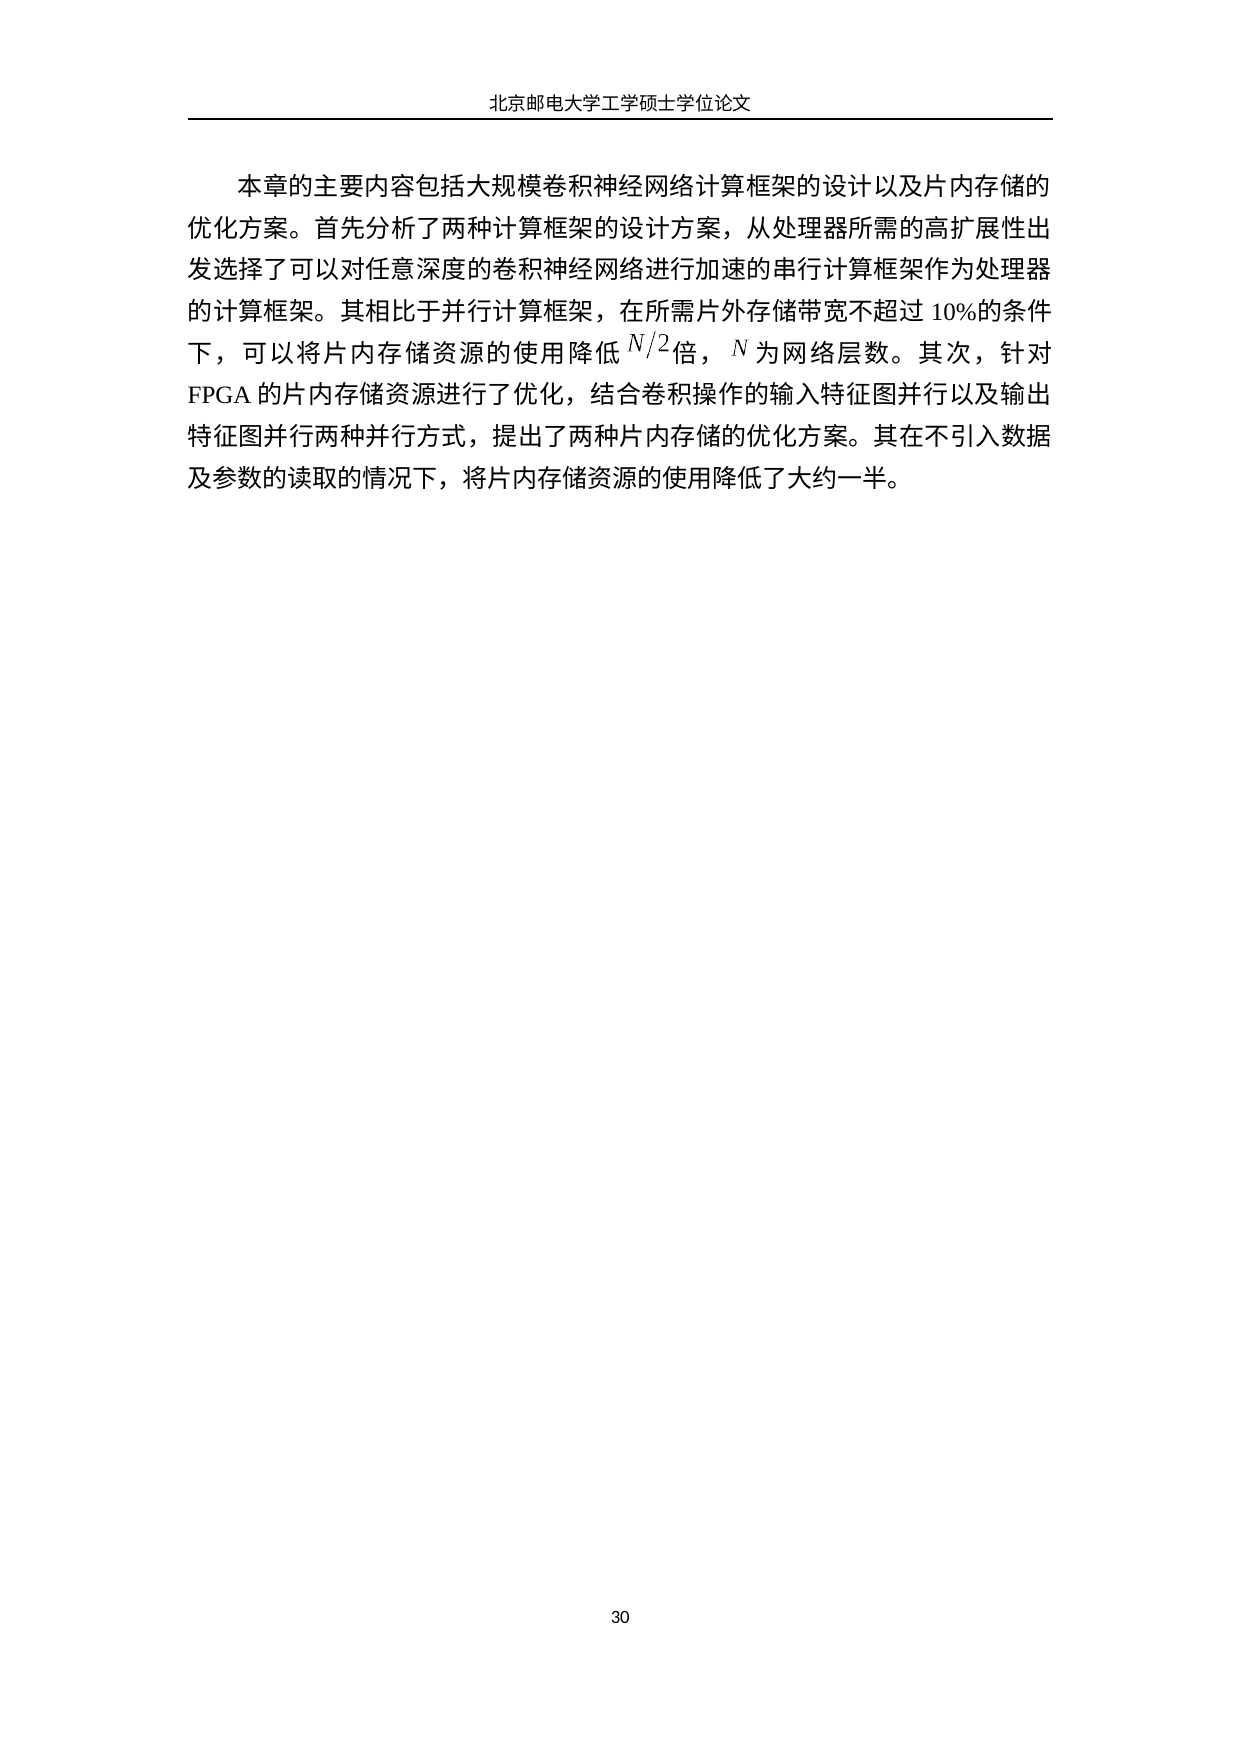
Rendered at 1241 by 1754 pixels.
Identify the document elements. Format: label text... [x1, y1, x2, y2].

text 本章的主要内容包括大规模卷积神经网络计算框架的设计以及片内存储的优化方案。首先分析了两种计算框架的设计方案，从处理器所需的高扩展性出发选择了可以对任意深度的卷积神经网络进行加速的串行计算框架作为处理器的计算框架。其相比于并行计算框架，在所需片外存储带宽不超过10%的条件下，可以将片内存储资源的使用降低倍，为网络层数。其次，针对FPGA的片内存储资源进行了优化，结合卷积操作的输入特征图并行以及输出特征图并行两种并行方式，提出了两种片内存储的优化方案。其在不引入数据及参数的读取的情况下，将片内存储资源的使用降低了大约一半。 [187, 162, 1053, 495]
